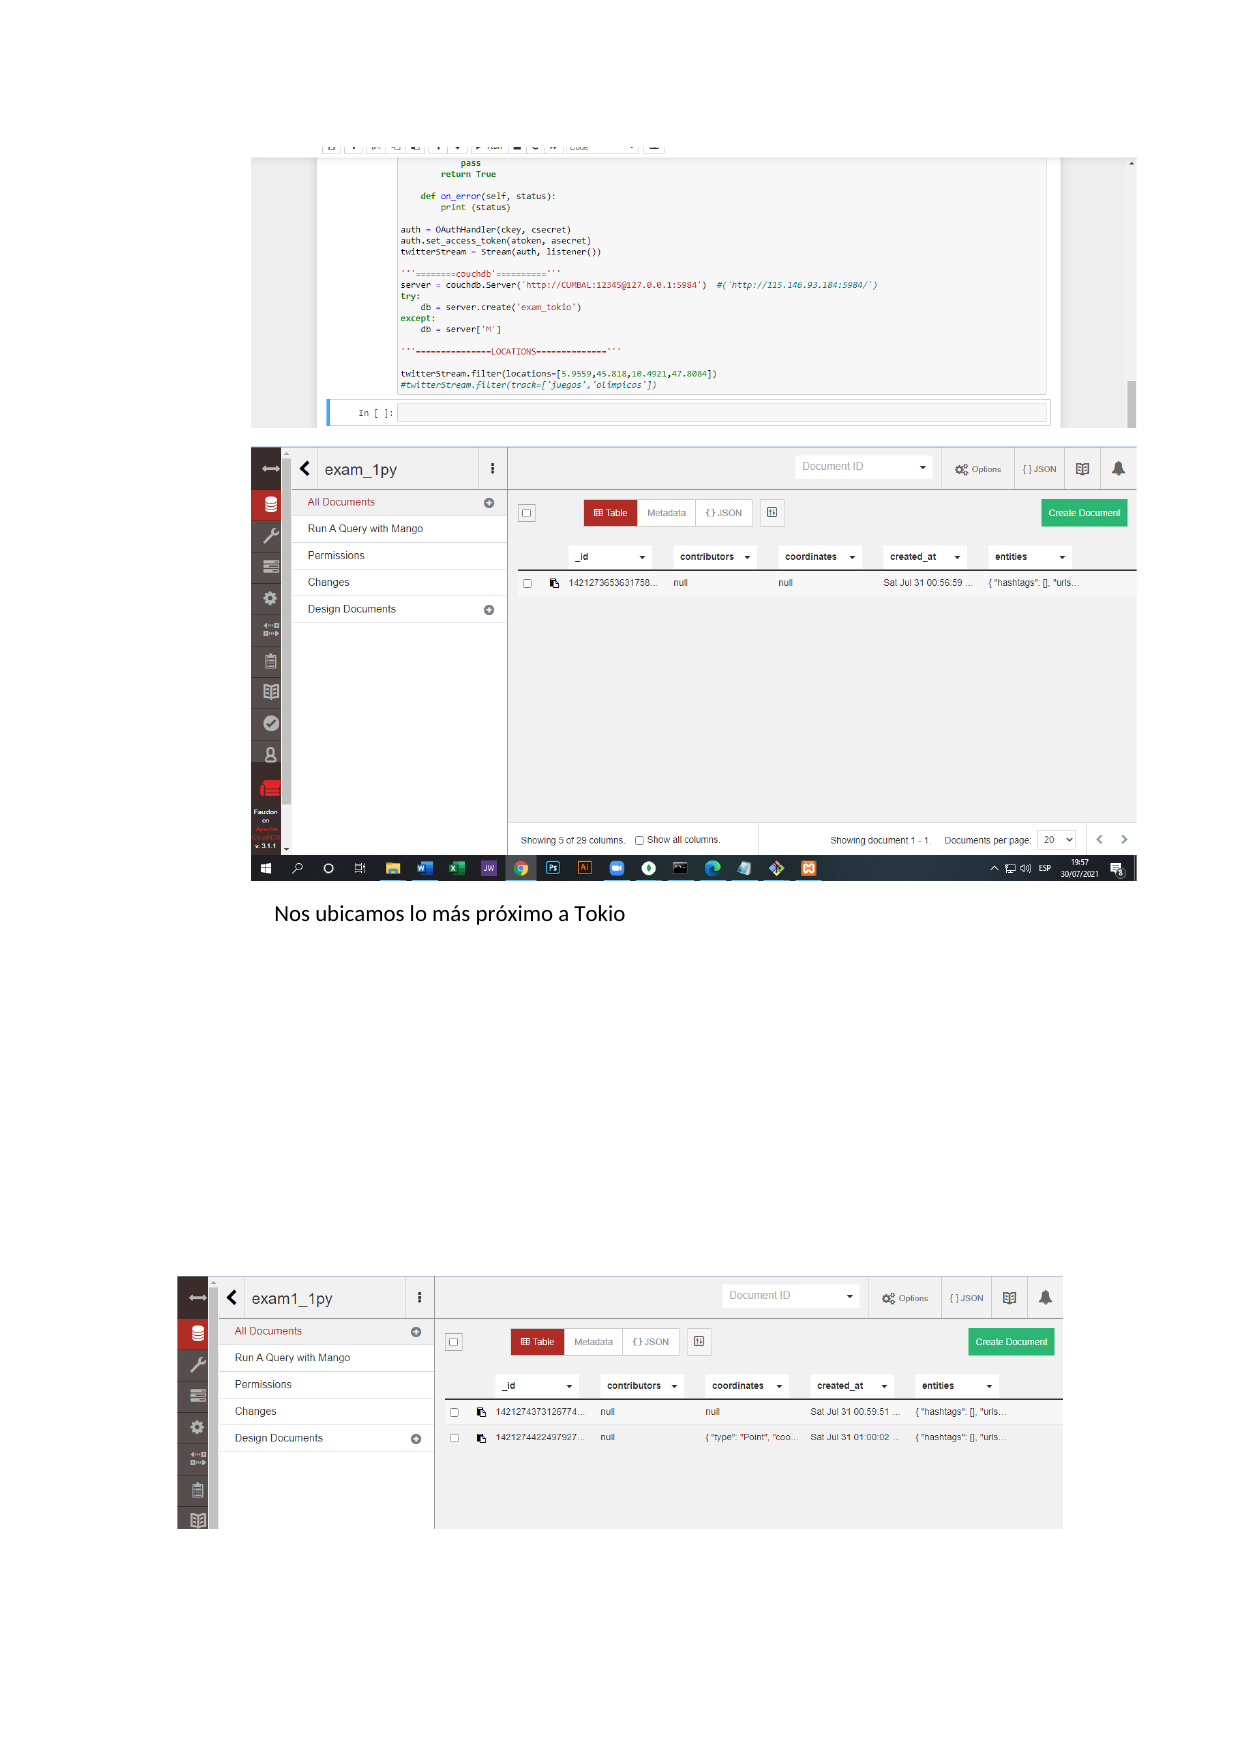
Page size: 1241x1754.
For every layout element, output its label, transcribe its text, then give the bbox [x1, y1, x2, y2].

text Nos ubicamos lo más próximo a Tokio [177, 899, 1063, 928]
picture [177, 1276, 1063, 1529]
picture [251, 446, 1137, 881]
picture [251, 147, 1137, 428]
